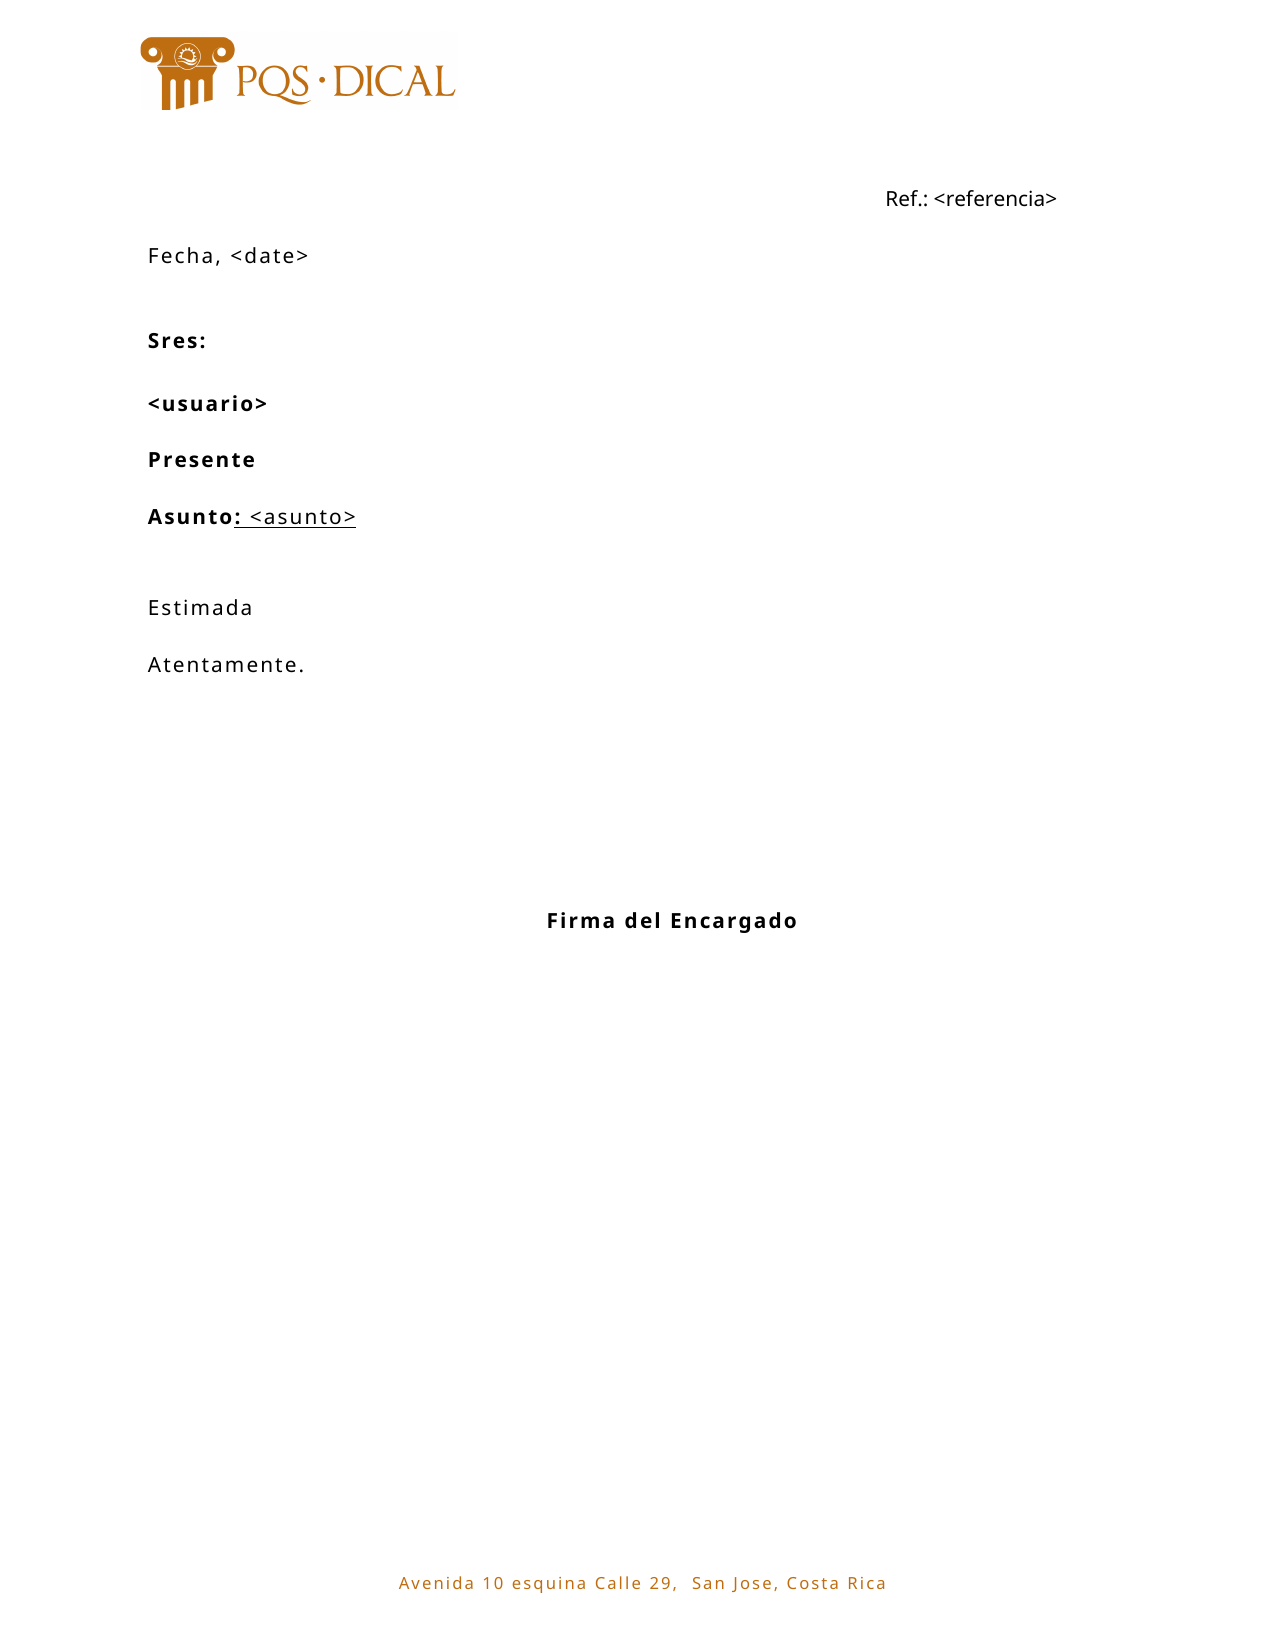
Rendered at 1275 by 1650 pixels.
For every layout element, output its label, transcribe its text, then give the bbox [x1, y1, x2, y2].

list Atentamente. [148, 650, 1137, 679]
text Presente [148, 446, 1137, 474]
text Ref.: <referencia> [148, 184, 1137, 212]
text <usuario> [148, 389, 1137, 417]
text Asunto: <asunto> [148, 502, 1137, 531]
text Fecha, <date> [148, 241, 1137, 269]
text Sres: [148, 326, 1137, 355]
picture [140, 31, 458, 110]
text Firma del Encargado [207, 906, 1137, 935]
text Estimada [148, 593, 1137, 622]
